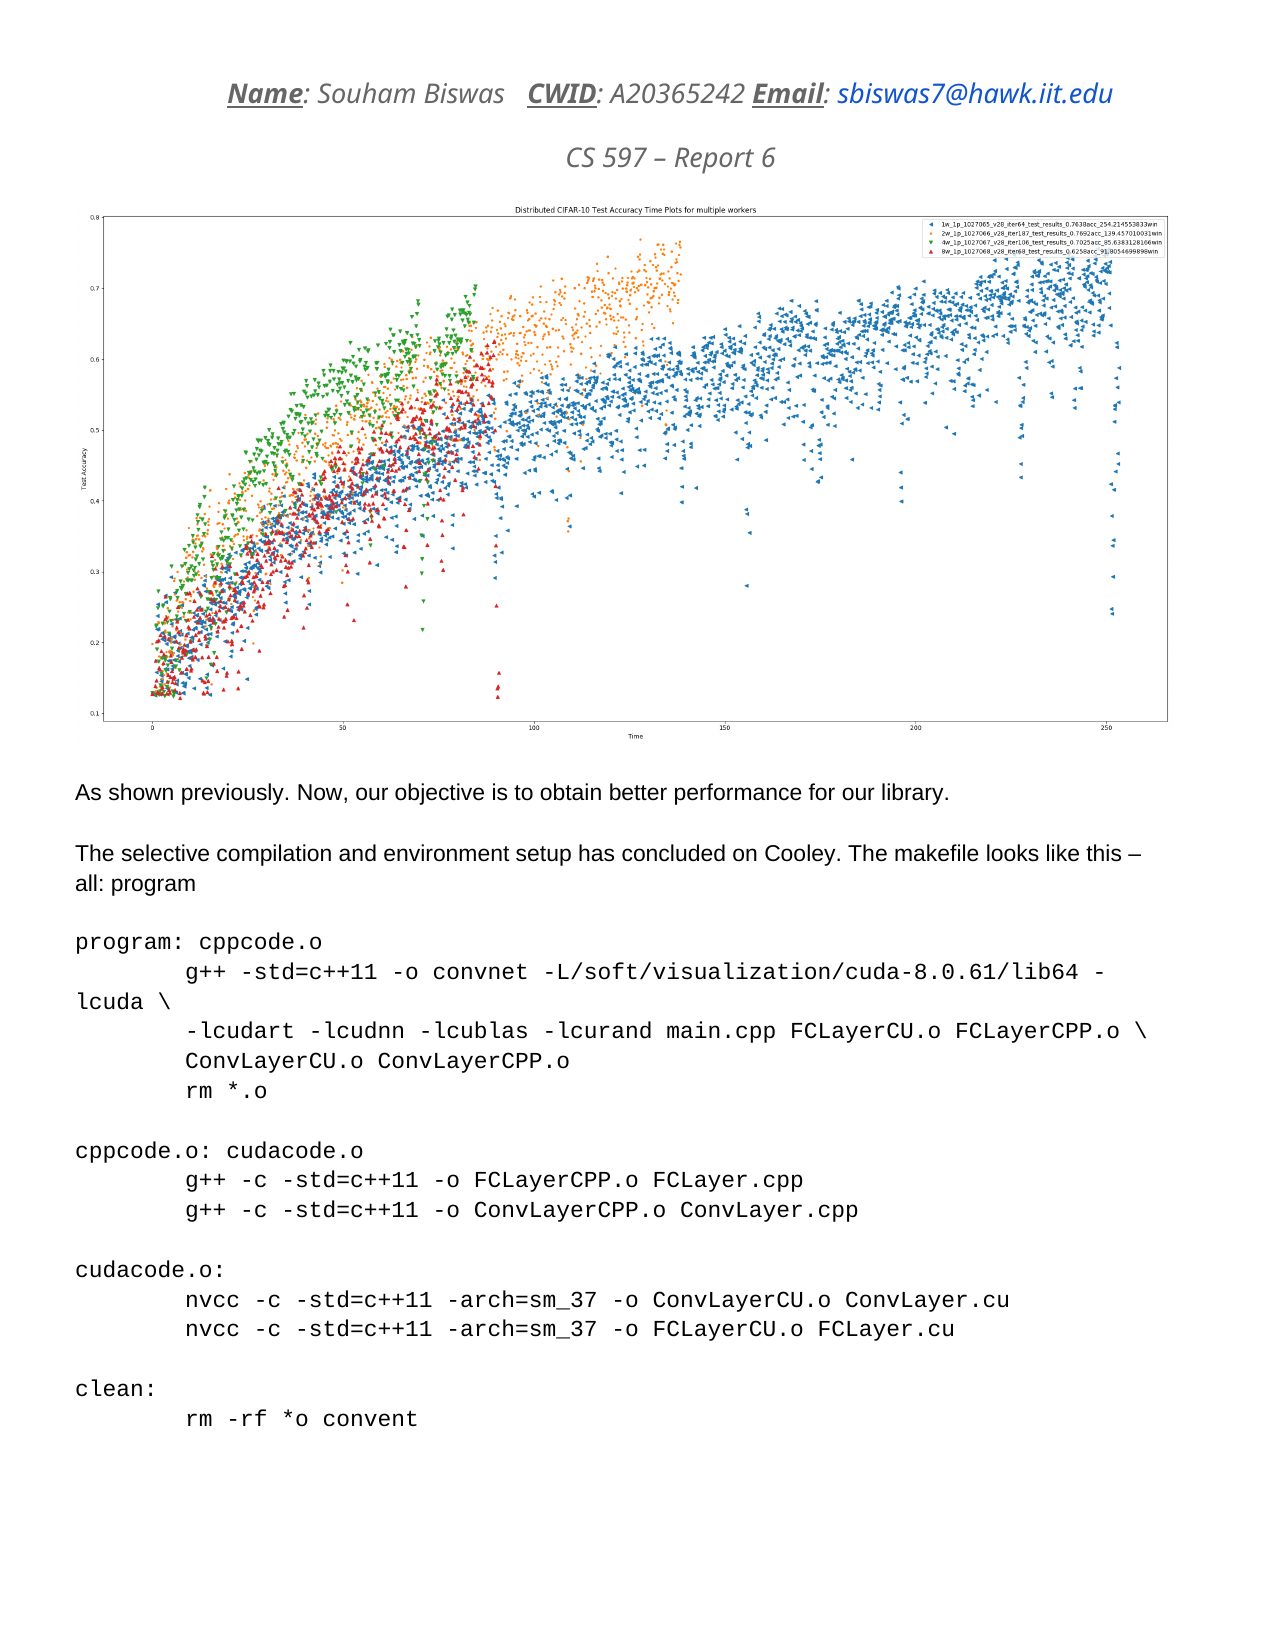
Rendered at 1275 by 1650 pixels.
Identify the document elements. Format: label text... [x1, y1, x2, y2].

text ConvLayerCU.o ConvLayerCPP.o [75, 1049, 1191, 1076]
text rm *.o [75, 1079, 1191, 1105]
text all: program [75, 870, 1191, 896]
text nvcc -c -std=c++11 -arch=sm_37 -o ConvLayerCU.o ConvLayer.cu [75, 1288, 1191, 1314]
text g++ -std=c++11 -o convnet -L/soft/visualization/cuda-8.0.61/lib64 -lcuda \ [75, 960, 1191, 1016]
text nvcc -c -std=c++11 -arch=sm_37 -o FCLayerCU.o FCLayer.cu [75, 1318, 1191, 1344]
text The selective compilation and environment setup has concluded on Cooley. The makefile looks like this – [75, 840, 1191, 866]
text g++ -c -std=c++11 -o ConvLayerCPP.o ConvLayer.cpp [75, 1198, 1191, 1224]
text As shown previously. Now, our objective is to obtain better performance for our library. [75, 779, 1191, 806]
text rm -rf *o convent [75, 1407, 1191, 1433]
text program: cppcode.o [75, 930, 1191, 956]
text g++ -c -std=c++11 -o FCLayerCPP.o FCLayer.cpp [75, 1169, 1191, 1195]
text -lcudart -lcudnn -lcublas -lcurand main.cpp FCLayerCU.o FCLayerCPP.o \ [75, 1020, 1191, 1046]
text cudacode.o: [75, 1258, 1191, 1284]
text cppcode.o: cudacode.o [75, 1139, 1191, 1165]
text clean: [75, 1377, 1191, 1403]
picture [75, 200, 1175, 746]
